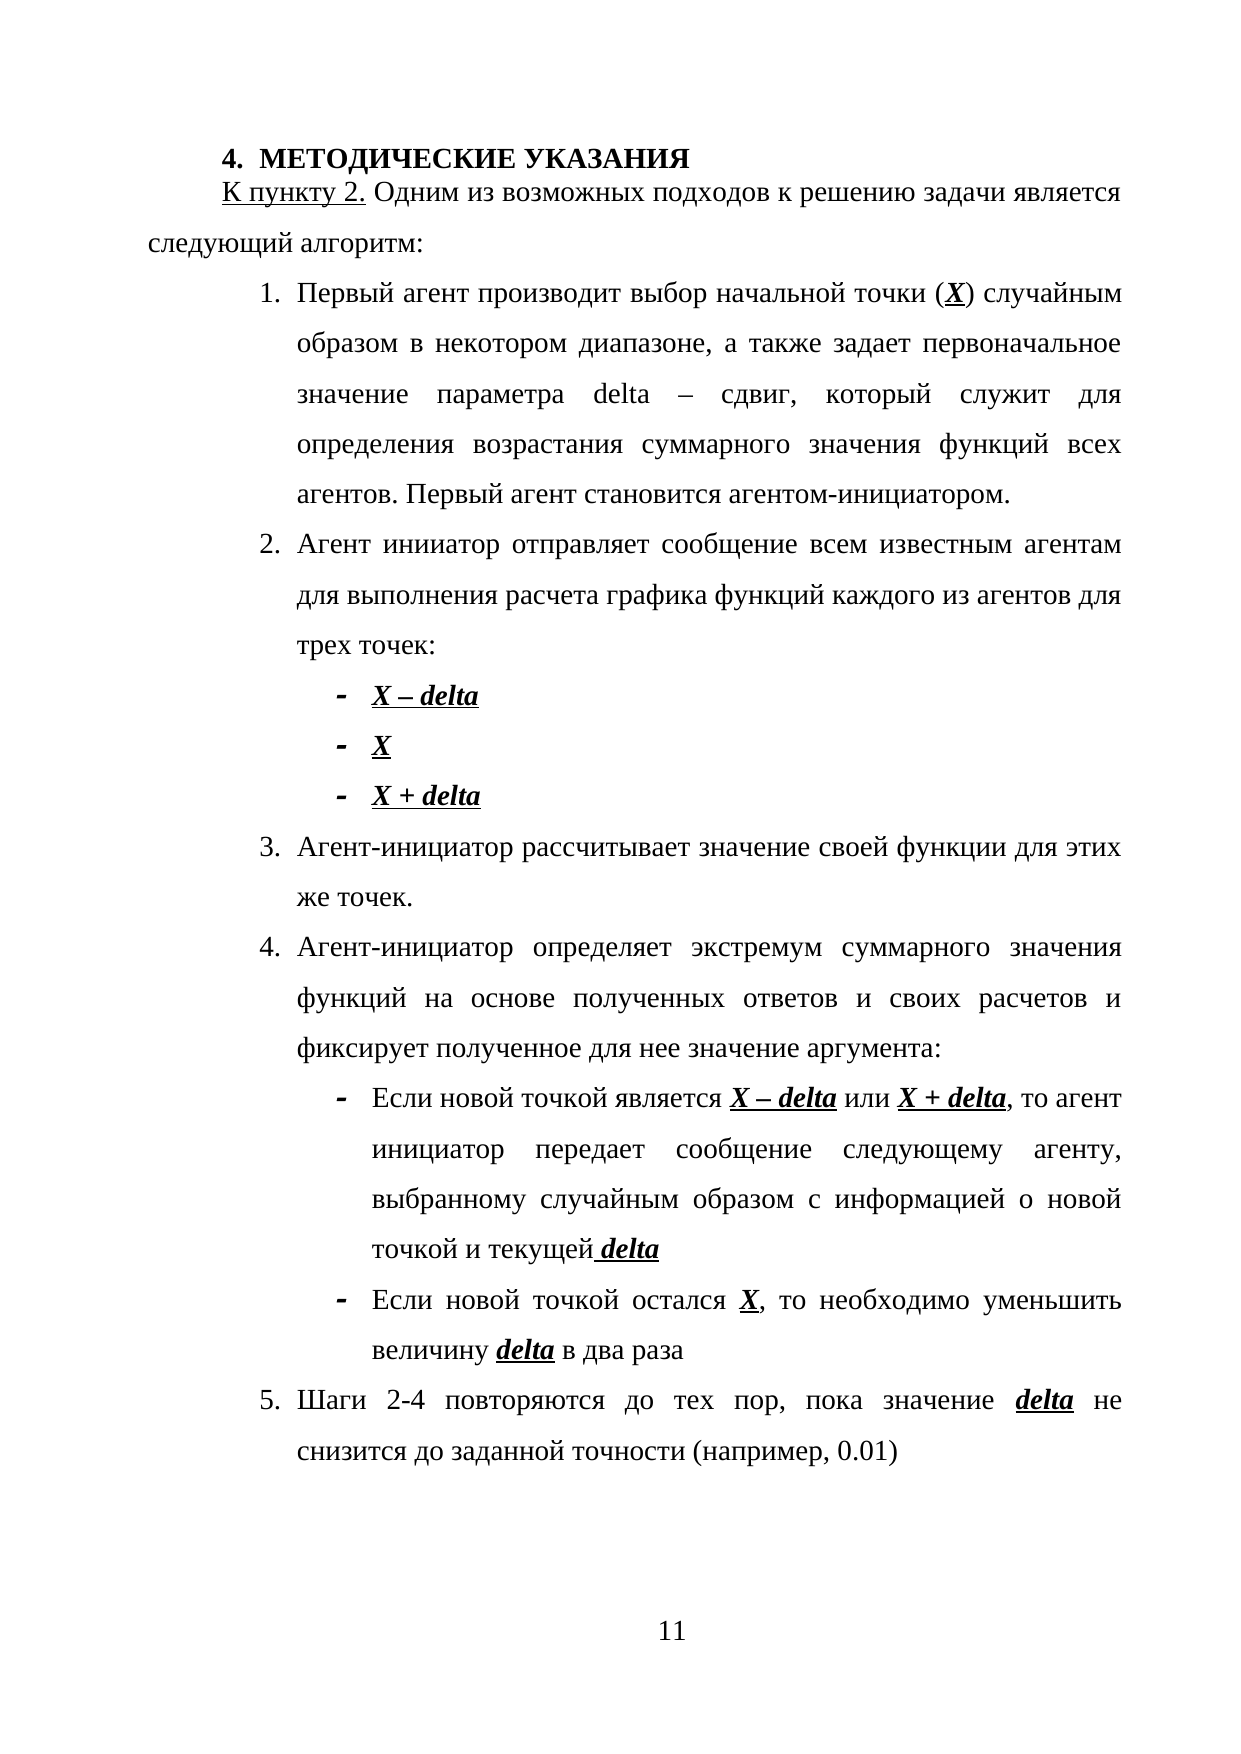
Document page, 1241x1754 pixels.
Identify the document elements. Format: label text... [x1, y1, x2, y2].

list Первый агент производит выбор начальной точки (Х) случайным образом в некотором диапазоне, а также задает первоначальное значение параметра delta – сдвиг, который служит для определения возрастания суммарного значения функций всех агентов. Первый агент становится агентом-инициатором. [259, 275, 1122, 510]
list X + delta [334, 778, 1122, 812]
list X [334, 728, 1122, 762]
text К пункту 2. Одним из возможных подходов к решению задачи является следующий алгоритм: [148, 174, 1122, 258]
list Если новой точкой является X – delta или X + delta, то агент инициатор передает сообщение следующему агенту, выбранному случайным образом с информацией о новой точкой и текущей delta [334, 1080, 1122, 1265]
list МЕТОДИЧЕСКИЕ УКАЗАНИЯ [222, 141, 1122, 174]
list Если новой точкой остался Х, то необходимо уменьшить величину delta в два раза [334, 1282, 1122, 1366]
list X – delta [334, 678, 1122, 711]
list Агент-инициатор определяет экстремум суммарного значения функций на основе полученных ответов и своих расчетов и фиксирует полученное для нее значение аргумента: [259, 929, 1122, 1064]
list Шаги 2-4 повторяются до тех пор, пока значение delta не снизится до заданной точности (например, 0.01) [259, 1382, 1122, 1466]
list Агент инииатор отправляет сообщение всем известным агентам для выполнения расчета графика функций каждого из агентов для трех точек: [259, 527, 1122, 661]
list Агент-инициатор рассчитывает значение своей функции для этих же точек. [259, 829, 1122, 913]
